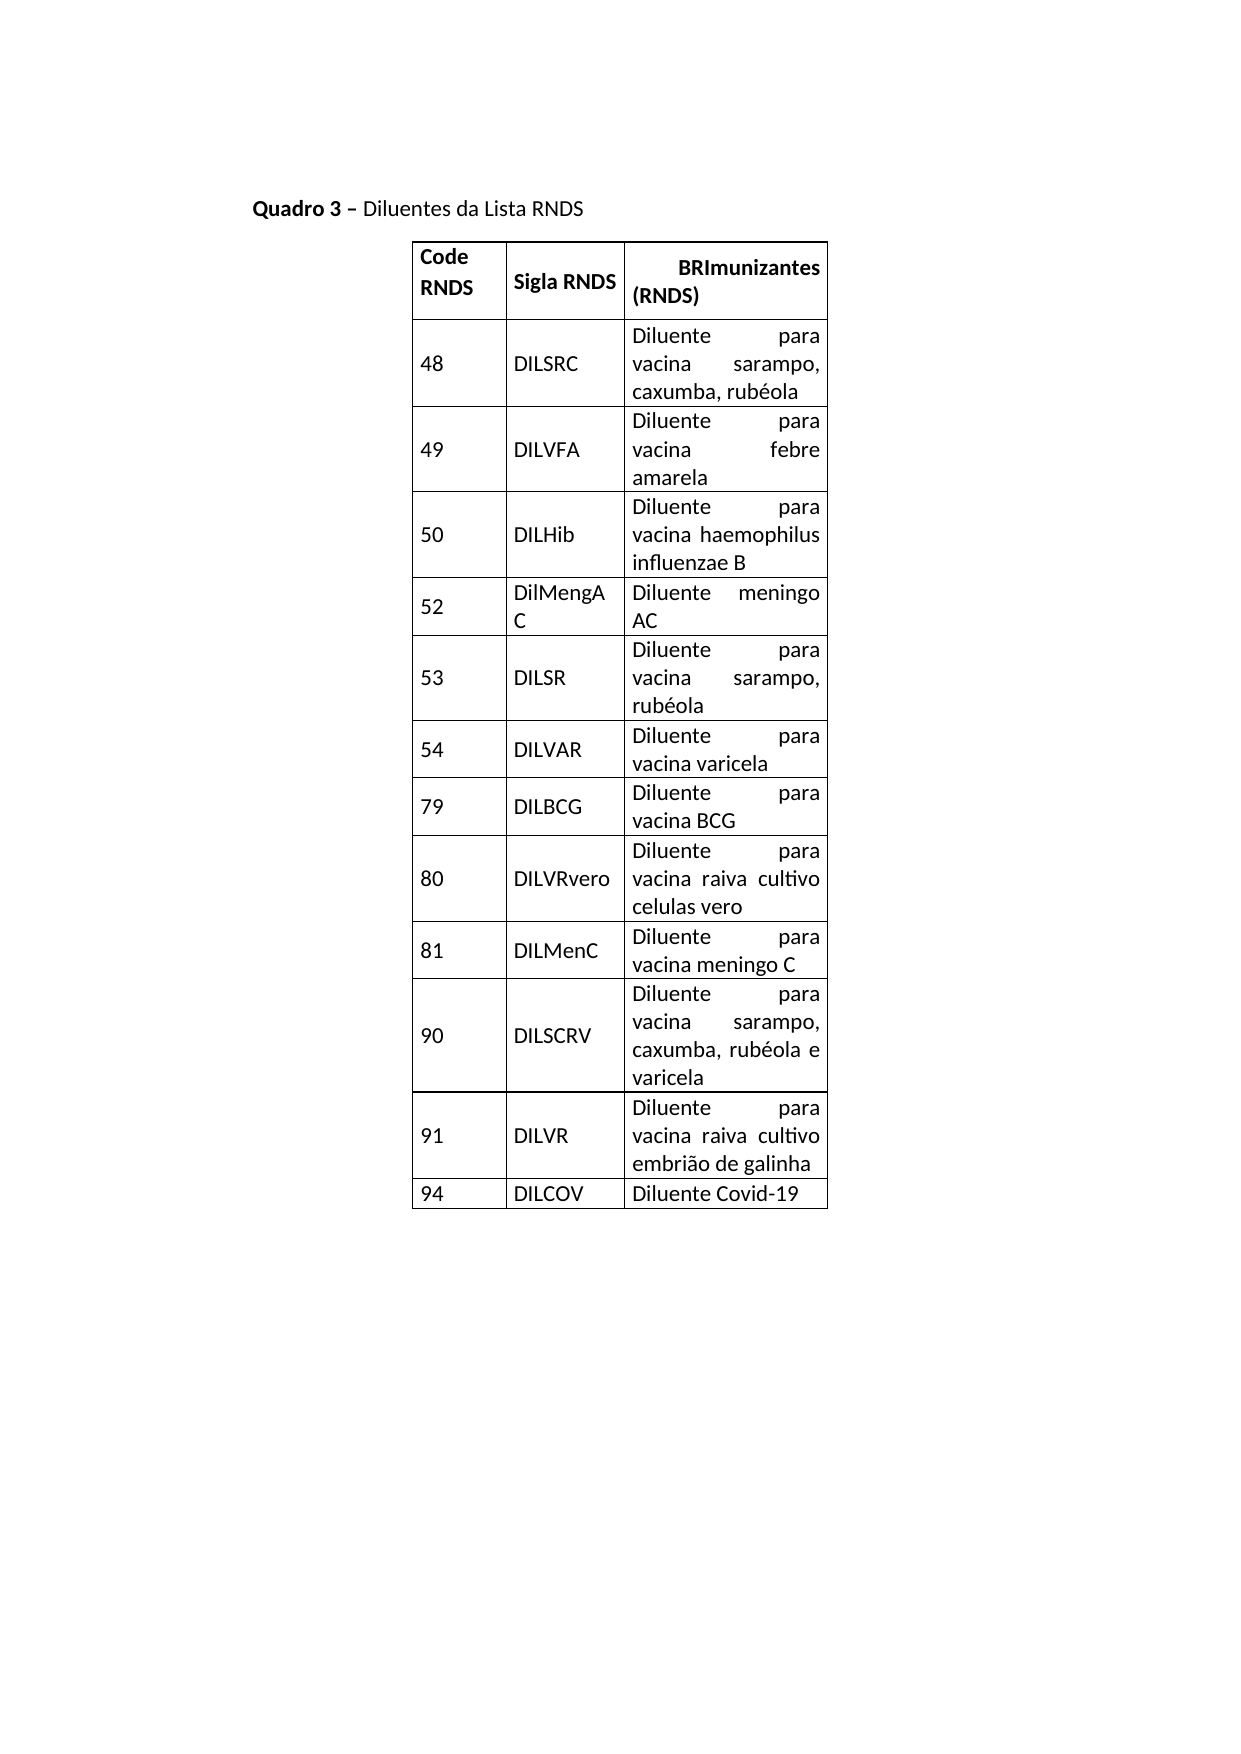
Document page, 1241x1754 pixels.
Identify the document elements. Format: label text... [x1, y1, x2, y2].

table_cell Diluente para vacina haemophilus influenzae B [625, 492, 827, 577]
table_cell DilMengAC [507, 578, 624, 634]
table_cell Diluente meningo AC [625, 578, 827, 634]
table_cell 91 [413, 1093, 506, 1178]
table_cell DILHib [507, 492, 624, 577]
table_cell Diluente para vacina sarampo, rubéola [625, 636, 827, 719]
table_cell 94 [413, 1179, 506, 1208]
table_header Sigla RNDS [507, 243, 624, 319]
table_cell DILSRC [507, 320, 624, 406]
table_cell Diluente para vacina BCG [625, 778, 827, 834]
table_cell Diluente para vacina varicela [625, 721, 827, 777]
table_cell 81 [413, 922, 506, 978]
table_cell DILBCG [507, 778, 624, 834]
table_cell 49 [413, 407, 506, 491]
table_cell DILSCRV [507, 979, 624, 1091]
table_cell 90 [413, 979, 506, 1091]
table_cell 48 [413, 320, 506, 406]
table_cell DILCOV [507, 1179, 624, 1208]
table_cell Diluente Covid-19 [625, 1179, 827, 1208]
table_cell Diluente para vacina febre amarela [625, 407, 827, 491]
table_cell Diluente para vacina sarampo, caxumba, rubéola [625, 320, 827, 406]
table_cell DILVAR [507, 721, 624, 777]
table_cell Diluente para vacina sarampo, caxumba, rubéola e varicela [625, 979, 827, 1091]
table_cell 80 [413, 836, 506, 921]
table_cell Diluente para vacina raiva cultivo celulas vero [625, 836, 827, 921]
table_cell DILVRvero [507, 836, 624, 921]
table_cell DILVFA [507, 407, 624, 491]
table_cell Diluente para vacina meningo C [625, 922, 827, 978]
table_header BRImunizantes (RNDS) [625, 243, 827, 319]
table_cell DILSR [507, 636, 624, 719]
table_cell 53 [413, 636, 506, 719]
table_cell 54 [413, 721, 506, 777]
table_cell DILMenC [507, 922, 624, 978]
table_cell 79 [413, 778, 506, 834]
table_header Code RNDS [413, 243, 506, 319]
table_cell Diluente para vacina raiva cultivo embrião de galinha [625, 1093, 827, 1178]
table_cell 50 [413, 492, 506, 577]
text Quadro 3 – Diluentes da Lista RNDS [177, 194, 1063, 222]
table_cell DILVR [507, 1093, 624, 1178]
table_cell 52 [413, 578, 506, 634]
